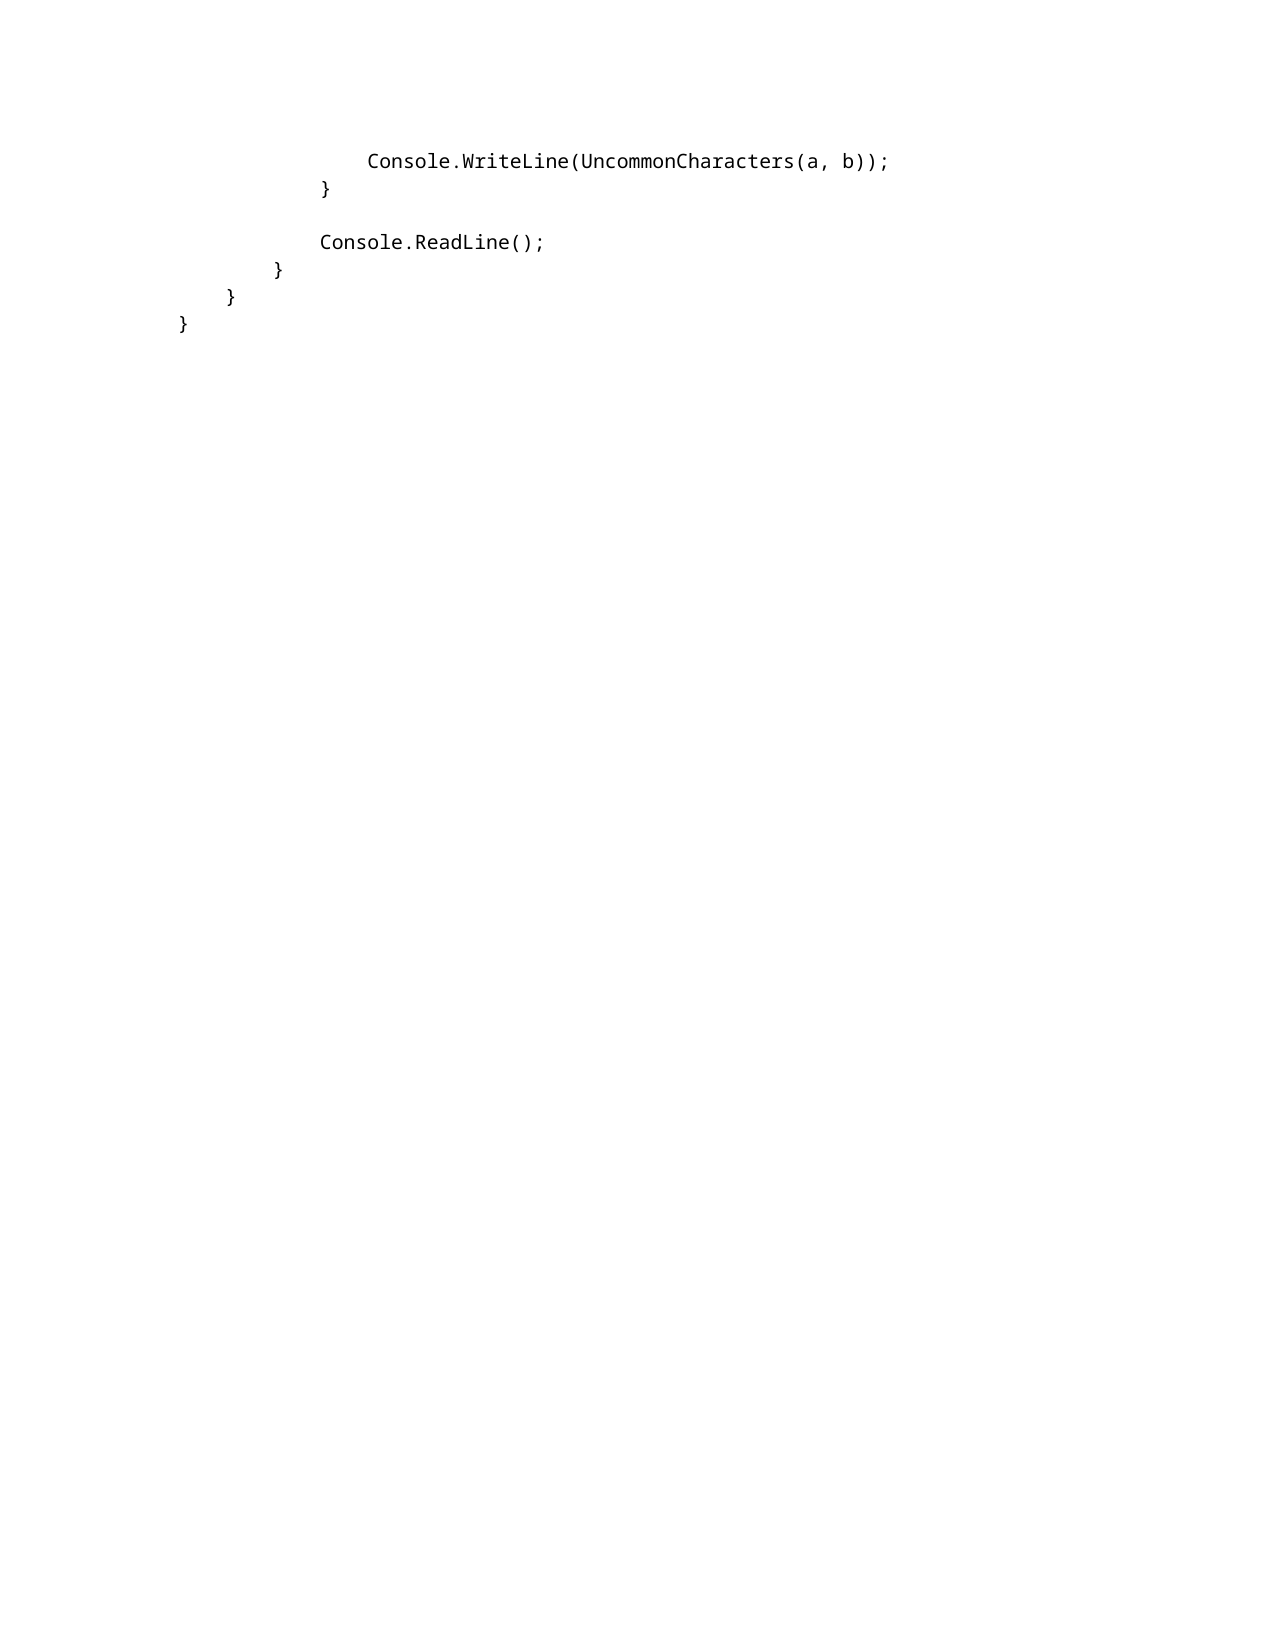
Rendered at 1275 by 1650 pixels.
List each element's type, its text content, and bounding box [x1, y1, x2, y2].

text } [177, 309, 1098, 336]
text } [177, 174, 1098, 202]
text } [177, 282, 1098, 309]
text } [177, 256, 1098, 282]
text Console.ReadLine(); [177, 228, 1098, 256]
text Console.WriteLine(UncommonCharacters(a, b)); [177, 148, 1098, 174]
